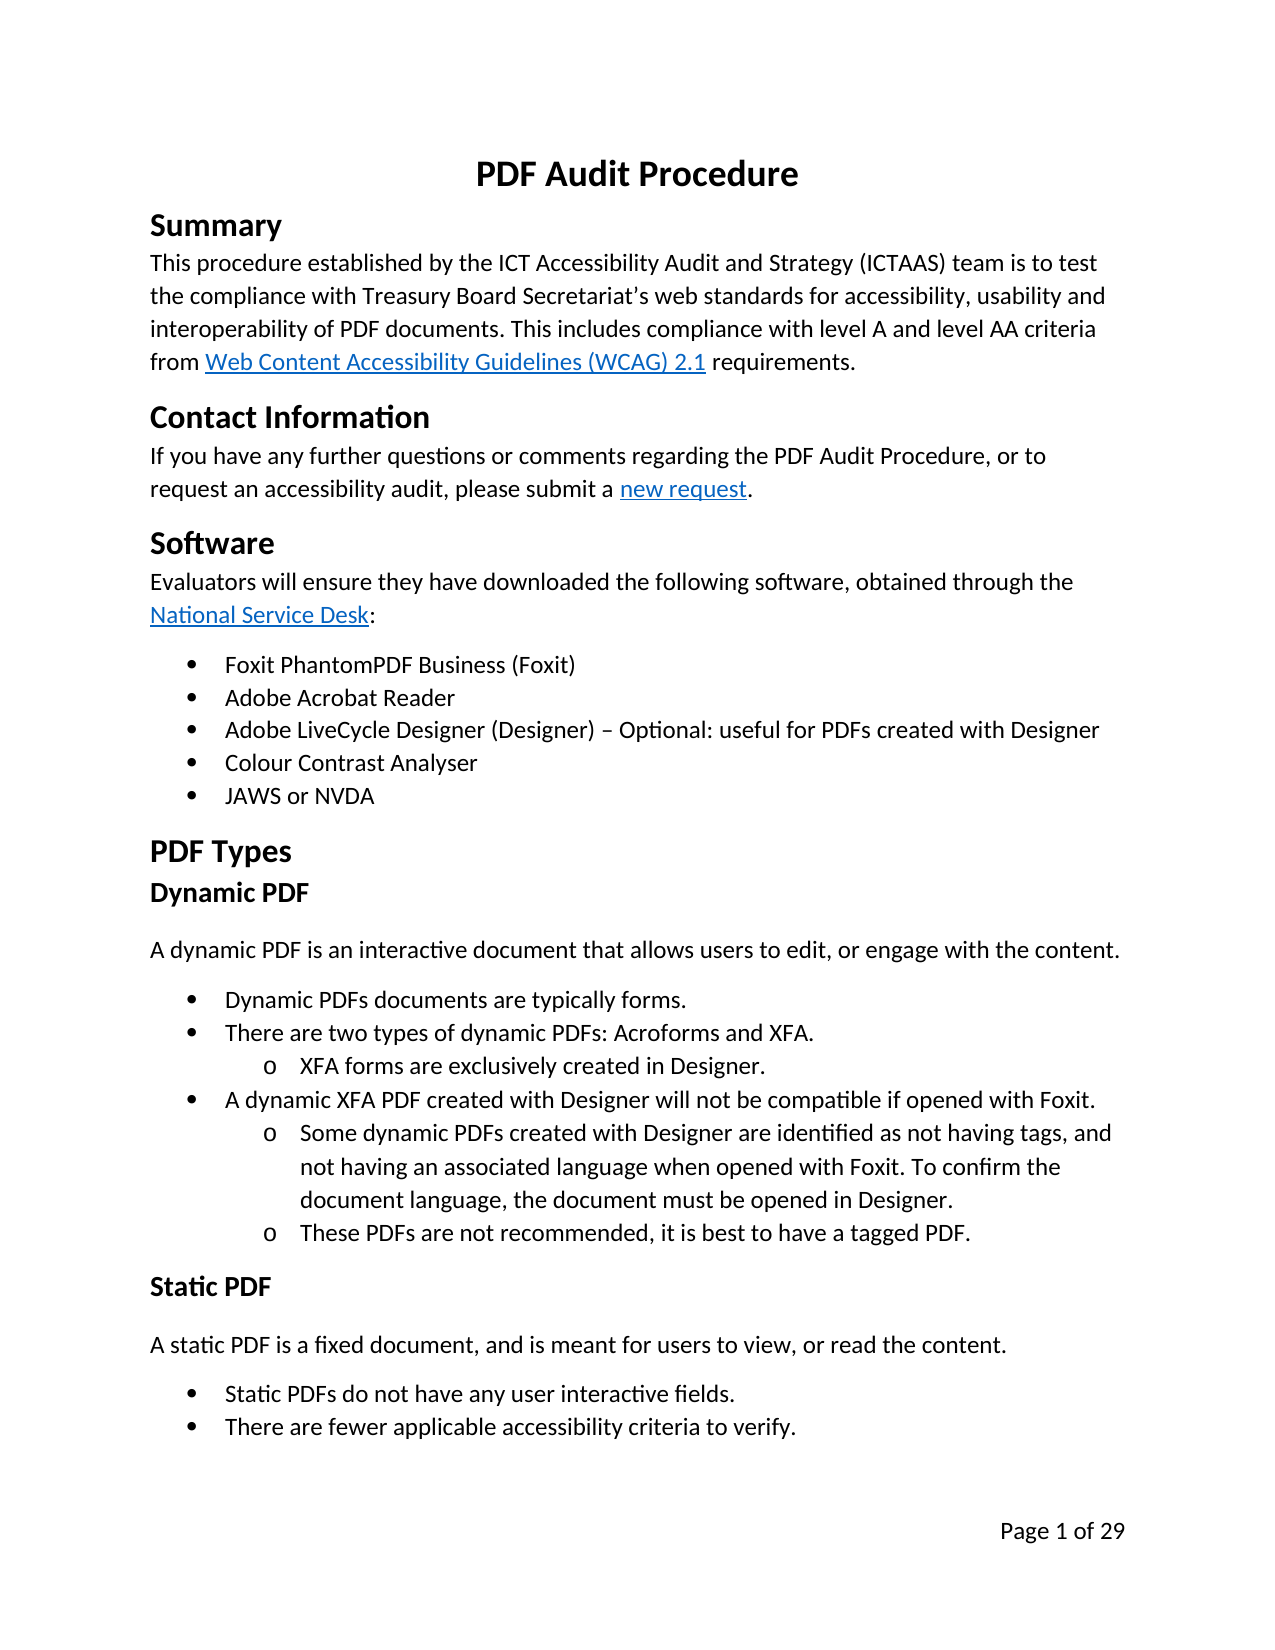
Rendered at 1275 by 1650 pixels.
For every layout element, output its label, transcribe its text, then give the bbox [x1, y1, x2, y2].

list A dynamic XFA PDF created with Designer will not be compatible if opened with Foxit. [187, 1084, 1125, 1115]
text Evaluators will ensure they have downloaded the following software, obtained through the National Service Desk: [150, 566, 1125, 630]
list JAWS or NVDA [187, 781, 1125, 811]
list There are two types of dynamic PDFs: Acroforms and XFA. [187, 1017, 1125, 1048]
list These PDFs are not recommended, it is best to have a tagged PDF. [262, 1217, 1125, 1249]
subtitle Contact Information [150, 396, 1125, 437]
list Adobe Acrobat Reader [187, 682, 1125, 712]
text This procedure established by the ICT Accessibility Audit and Strategy (ICTAAS) team is to test the compliance with Treasury Board Secretariat’s web standards for accessibility, usability and interoperability of PDF documents. This includes compliance with level A and level AA criteria from Web Content Accessibility Guidelines (WCAG) 2.1 requirements. [150, 248, 1125, 377]
list Static PDFs do not have any user interactive fields. [187, 1378, 1125, 1409]
text A dynamic PDF is an interactive document that allows users to edit, or engage with the content. [150, 935, 1125, 965]
list Colour Contrast Analyser [187, 748, 1125, 778]
subtitle Static PDF [150, 1268, 1125, 1304]
subtitle Summary [150, 204, 1125, 244]
list Foxit PhantomPDF Business (Foxit) [187, 649, 1125, 679]
list XFA forms are exclusively created in Designer. [262, 1050, 1125, 1082]
list Adobe LiveCycle Designer (Designer) – Optional: useful for PDFs created with Designer [187, 715, 1125, 745]
text A static PDF is a fixed document, and is meant for users to view, or read the content. [150, 1329, 1125, 1359]
subtitle PDF Audit Procedure [150, 150, 1125, 196]
subtitle Dynamic PDF [150, 874, 1125, 910]
subtitle PDF Types [150, 830, 1125, 871]
list There are fewer applicable accessibility criteria to verify. [187, 1411, 1125, 1442]
text If you have any further questions or comments regarding the PDF Audit Procedure, or to request an accessibility audit, please submit a new request. [150, 440, 1125, 503]
subtitle Software [150, 522, 1125, 563]
list Dynamic PDFs documents are typically forms. [187, 984, 1125, 1015]
list Some dynamic PDFs created with Designer are identified as not having tags, and not having an associated language when opened with Foxit. To confirm the document language, the document must be opened in Designer. [262, 1117, 1125, 1215]
